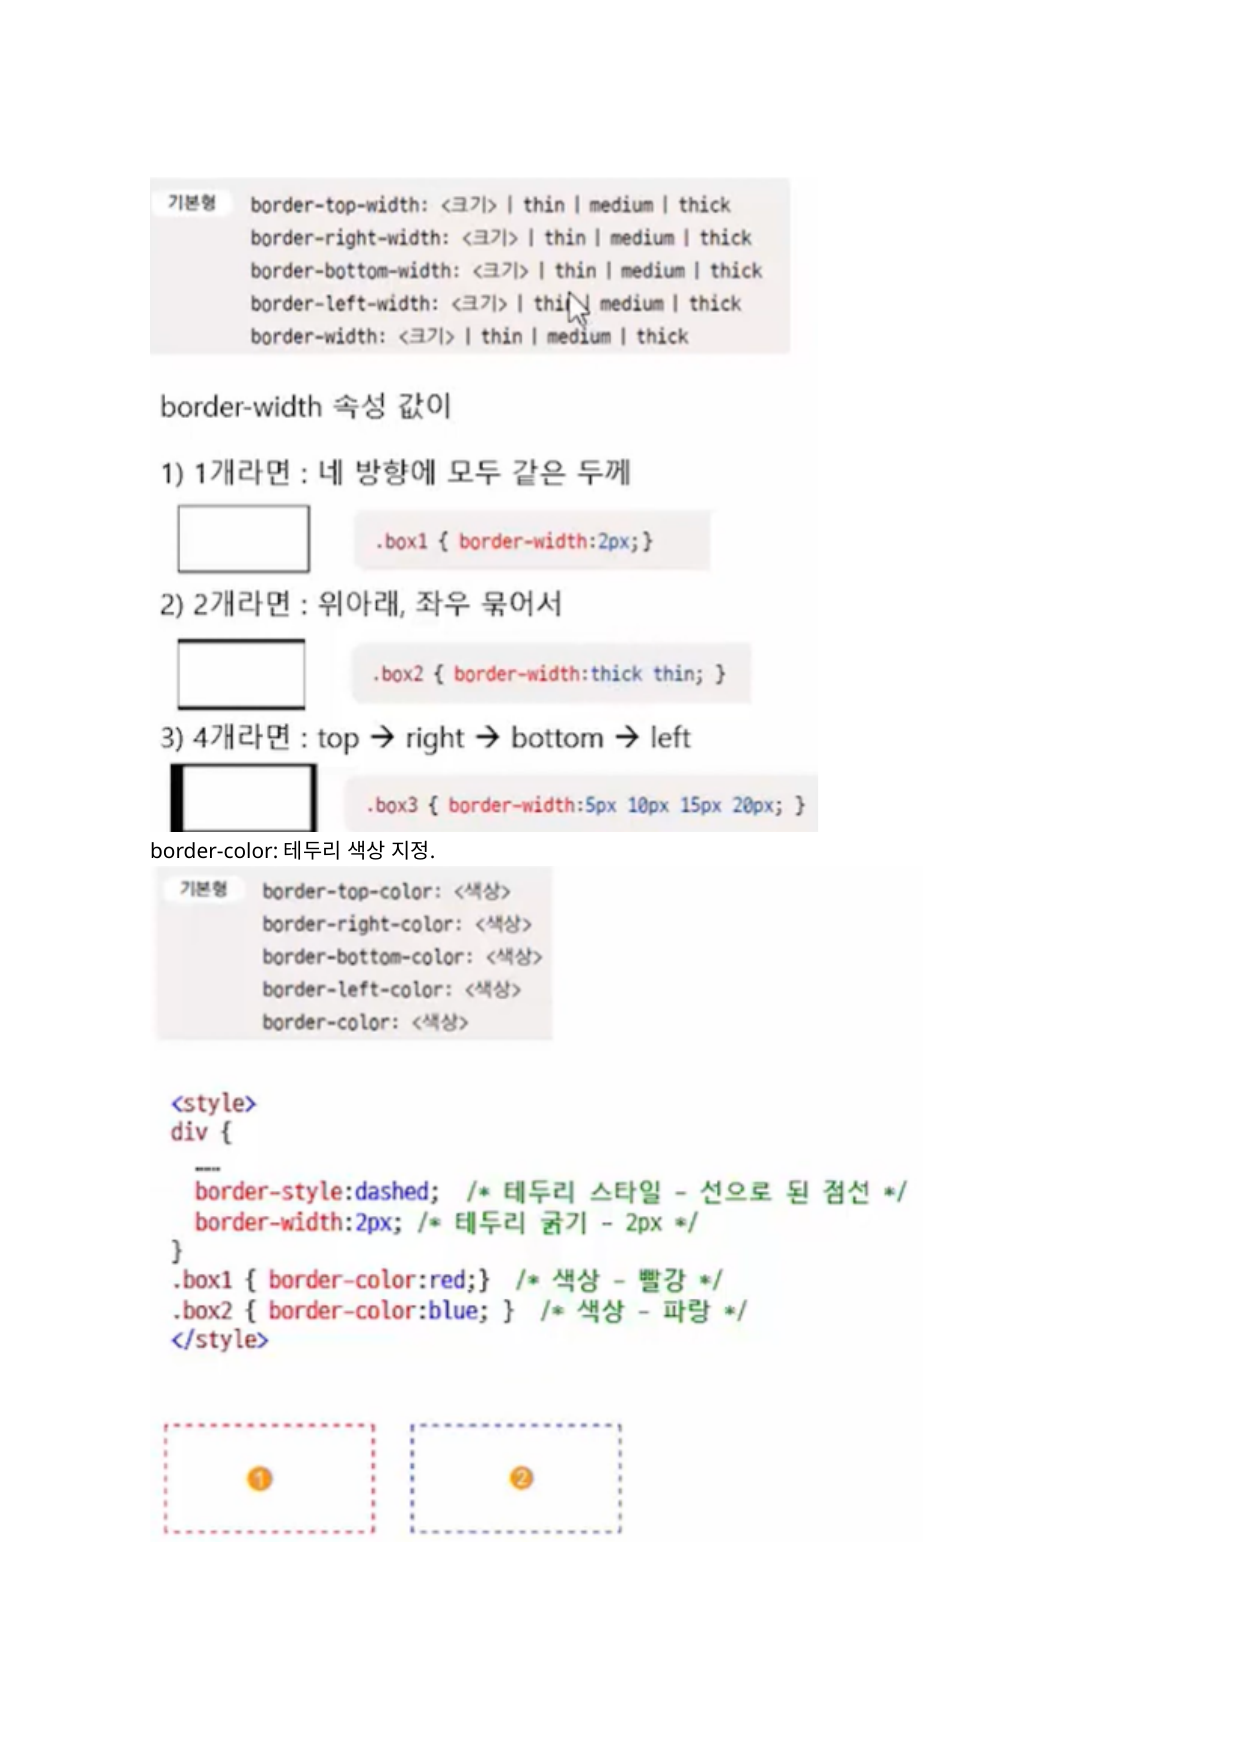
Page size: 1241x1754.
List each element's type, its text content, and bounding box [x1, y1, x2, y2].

text border-color: 테두리 색상 지정. [150, 834, 1090, 864]
picture [150, 866, 924, 1542]
picture [150, 177, 819, 832]
